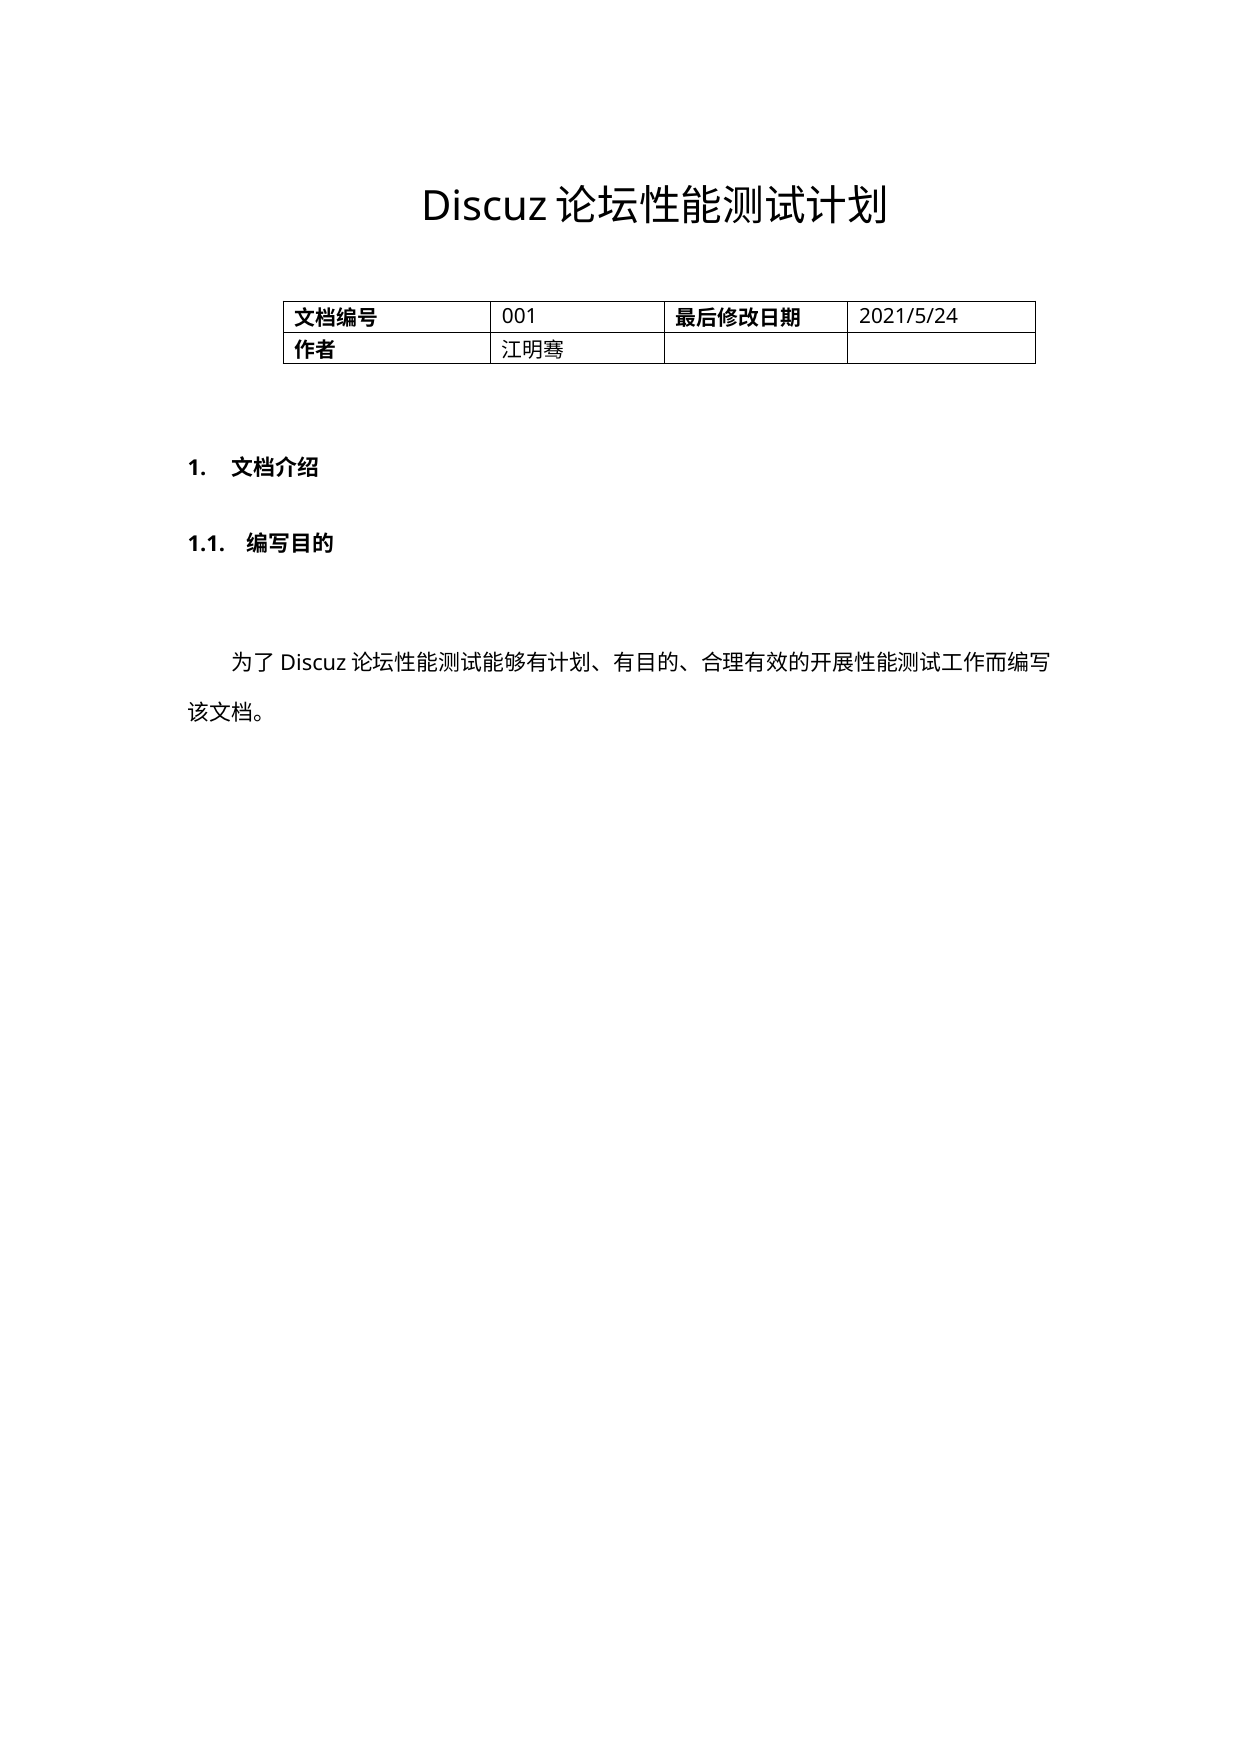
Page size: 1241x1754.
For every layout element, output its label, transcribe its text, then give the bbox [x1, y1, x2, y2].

table_header 最后修改日期 [665, 302, 847, 332]
table_cell 作者 [284, 333, 490, 363]
subtitle 编写目的 [187, 526, 1176, 558]
list 文档介绍 [187, 450, 1176, 482]
table_cell [848, 333, 1035, 363]
title Discuz论坛性能测试计划 [129, 160, 1176, 235]
table_header 文档编号 [284, 302, 490, 332]
table_header 2021/5/24 [848, 302, 1035, 332]
text 为了 Discuz论坛性能测试能够有计划、有目的、合理有效的开展性能测试工作而编写该文档。 [187, 644, 1053, 727]
table_header 001 [491, 302, 664, 332]
table_cell 江明骞 [491, 333, 664, 363]
table_cell [665, 333, 847, 363]
